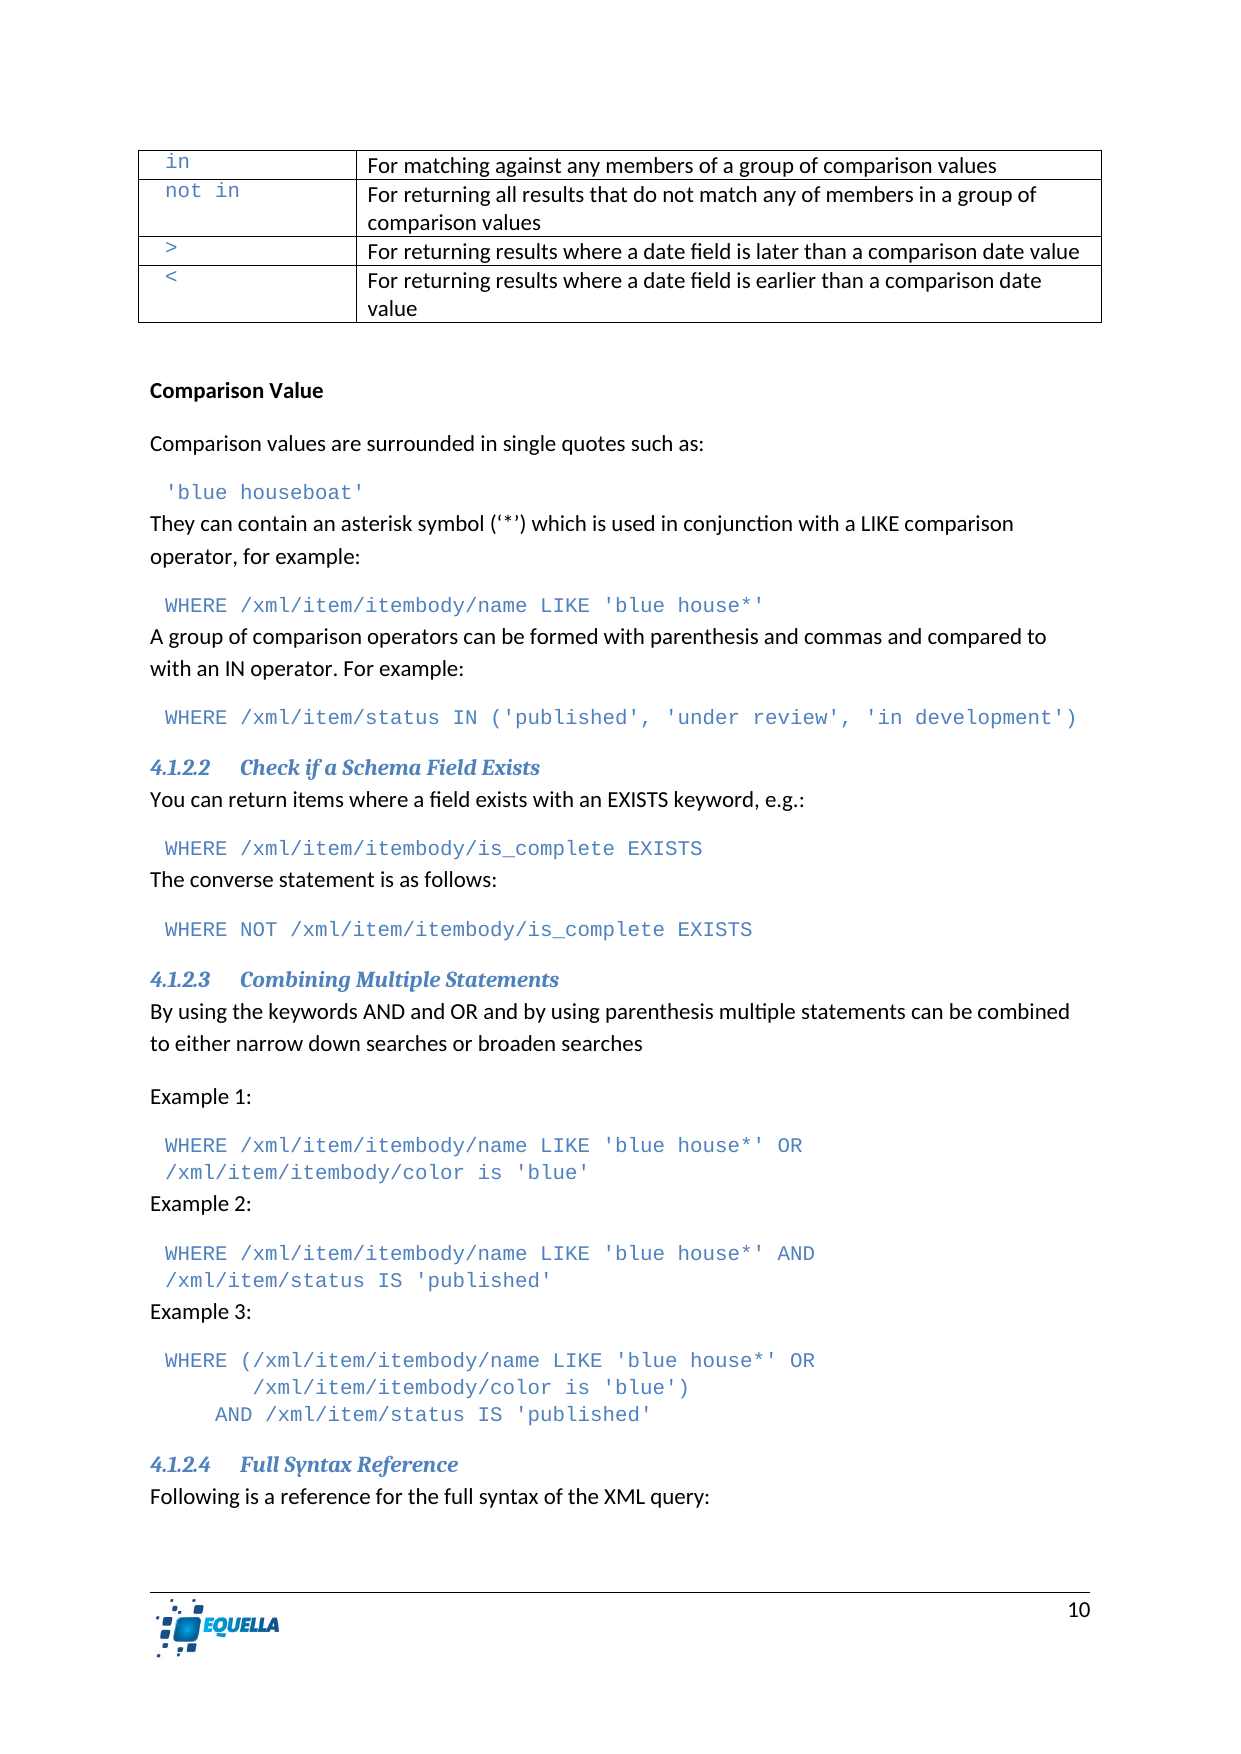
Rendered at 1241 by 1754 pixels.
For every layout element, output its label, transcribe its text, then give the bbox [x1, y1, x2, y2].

text A group of comparison operators can be formed with parenthesis and commas and compared to with an IN operator. For example: [150, 622, 1090, 682]
text WHERE /xml/item/itembody/name LIKE 'blue house*' [165, 595, 1090, 618]
text WHERE /xml/item/itembody/name LIKE 'blue house*' OR /xml/item/itembody/color is 'blue' [165, 1135, 1090, 1186]
table_cell For returning all results that do not match any of members in a group of comparison values [357, 180, 1101, 236]
text Comparison Value [150, 376, 1090, 404]
table_cell > [139, 237, 356, 265]
table_cell in [139, 151, 356, 179]
text WHERE /xml/item/status IN ('published', 'under review', 'in development') [165, 707, 1090, 731]
text The converse statement is as follows: [150, 866, 1090, 894]
table_cell For returning results where a date field is later than a comparison date value [357, 237, 1101, 265]
text Example 3: [150, 1297, 1090, 1325]
text 'blue houseboat' [165, 482, 1090, 506]
text Example 1: [150, 1082, 1090, 1110]
text Following is a reference for the full syntax of the XML query: [150, 1482, 1090, 1511]
subtitle Combining Multiple Statements [150, 967, 1090, 993]
picture [143, 1585, 294, 1666]
text Example 2: [150, 1189, 1090, 1217]
table_cell For matching against any members of a group of comparison values [357, 151, 1101, 179]
subtitle Full Syntax Reference [150, 1452, 1090, 1479]
table_cell For returning results where a date field is earlier than a comparison date value [357, 266, 1101, 322]
text They can contain an asterisk symbol (‘*’) which is used in conjunction with a LIKE comparison operator, for example: [150, 509, 1090, 570]
text WHERE /xml/item/itembody/is_complete EXISTS [165, 838, 1090, 862]
text WHERE /xml/item/itembody/name LIKE 'blue house*' AND /xml/item/status IS 'published' [165, 1242, 1090, 1293]
text Comparison values are surrounded in single quotes such as: [150, 429, 1090, 457]
subtitle Check if a Schema Field Exists [150, 755, 1090, 782]
text By using the keywords AND and OR and by using parenthesis multiple statements can be combined to either narrow down searches or broaden searches [150, 997, 1090, 1057]
table_cell not in [139, 180, 356, 236]
table_cell < [139, 266, 356, 322]
text WHERE (/xml/item/itembody/name LIKE 'blue house*' OR /xml/item/itembody/color is 'blue') AND /xml/item/status IS 'published' [165, 1350, 1090, 1428]
text WHERE NOT /xml/item/itembody/is_complete EXISTS [165, 919, 1090, 942]
text You can return items where a field exists with an EXISTS keyword, e.g.: [150, 785, 1090, 813]
